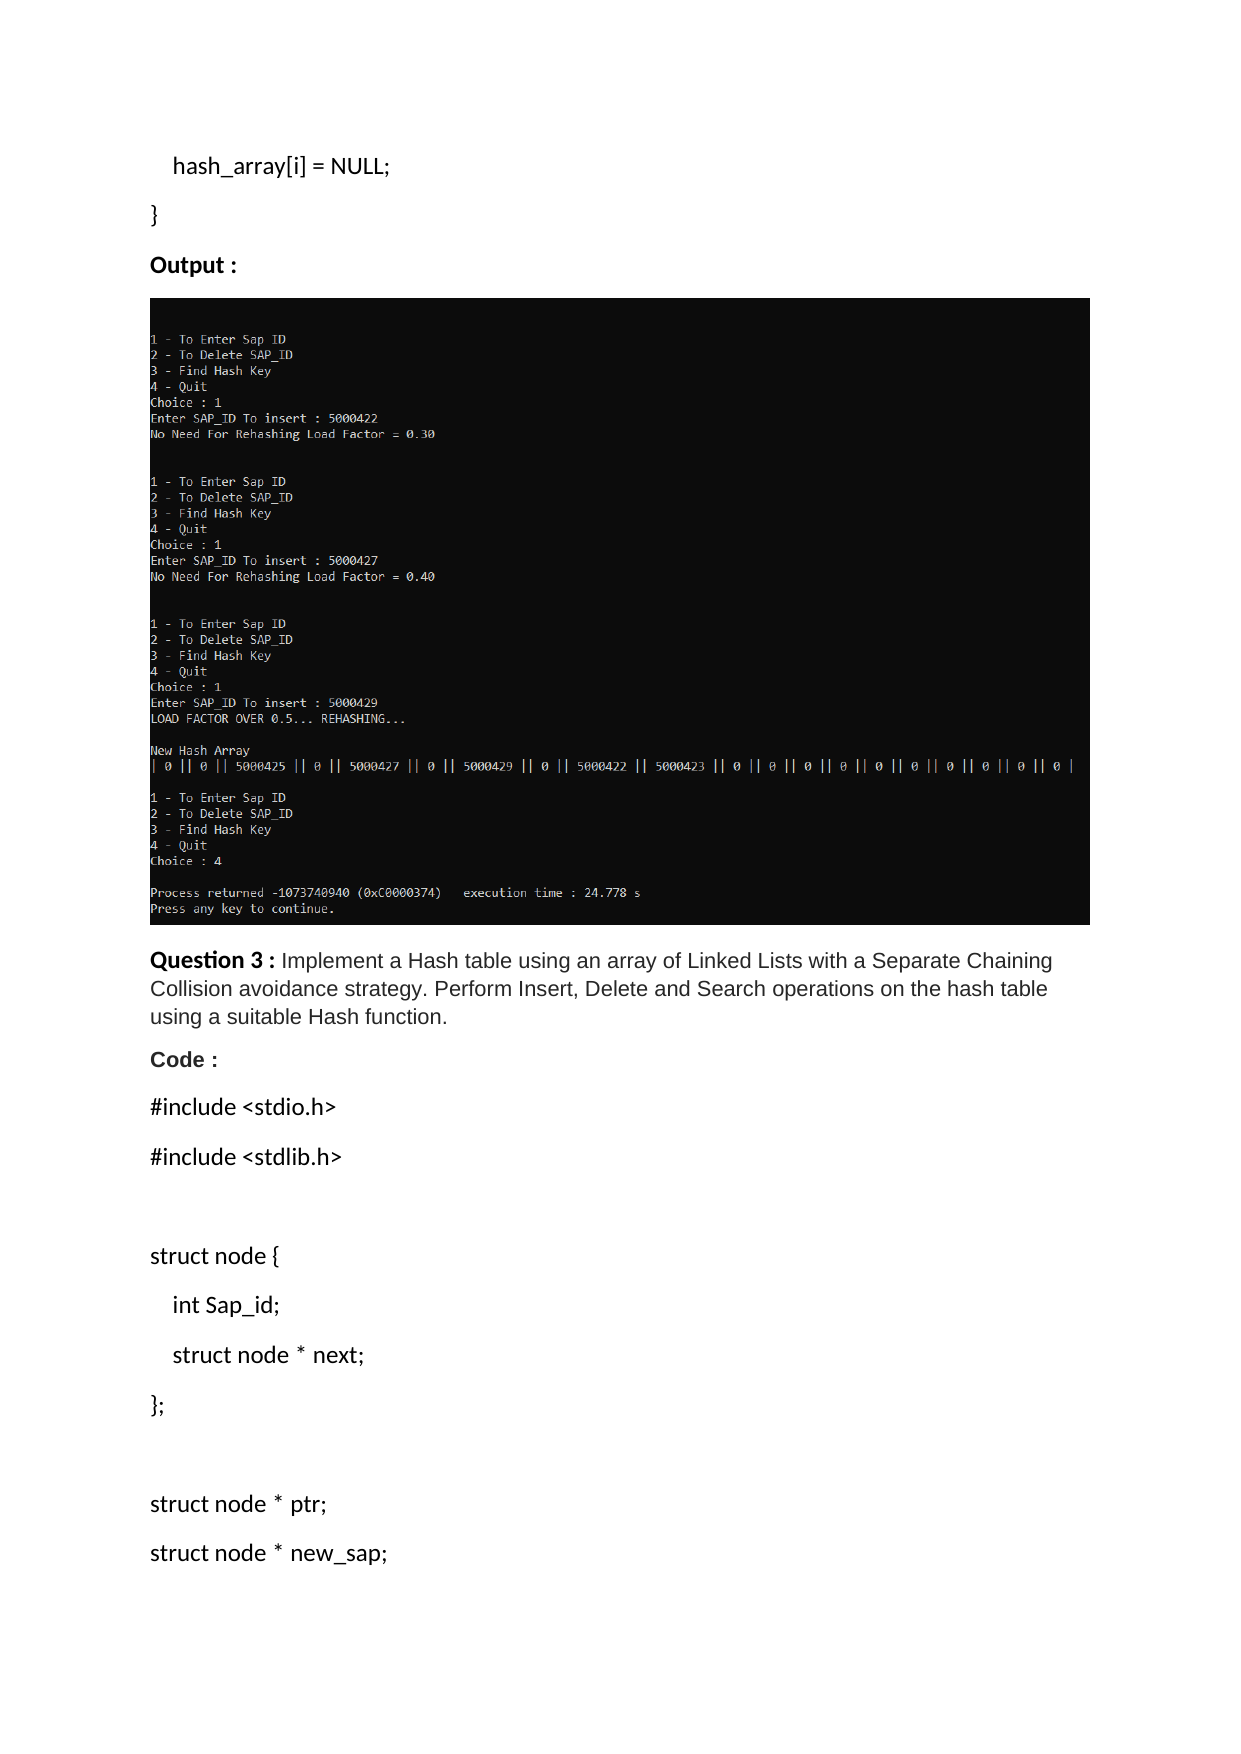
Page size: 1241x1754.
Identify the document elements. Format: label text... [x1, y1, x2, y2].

text hash_array[i] = NULL; [150, 150, 1090, 181]
text struct node * next; [150, 1339, 1090, 1370]
text #include <stdlib.h> [150, 1141, 1090, 1171]
text } [150, 199, 1090, 230]
text struct node * ptr; [150, 1488, 1090, 1518]
text struct node { [150, 1240, 1090, 1271]
text }; [150, 1389, 1090, 1419]
text int Sap_id; [150, 1289, 1090, 1320]
text Output : [150, 249, 1090, 280]
text Code : [150, 1047, 1090, 1073]
text Question 3 : Implement a Hash table using an array of Linked Lists with a Separate Chaining Collision avoidance strategy. Perform Insert, Delete and Search operations on the hash table using a suitable Hash function. [150, 944, 1090, 1029]
text struct node * new_sap; [150, 1537, 1090, 1568]
picture [150, 298, 1090, 925]
text #include <stdio.h> [150, 1091, 1090, 1122]
